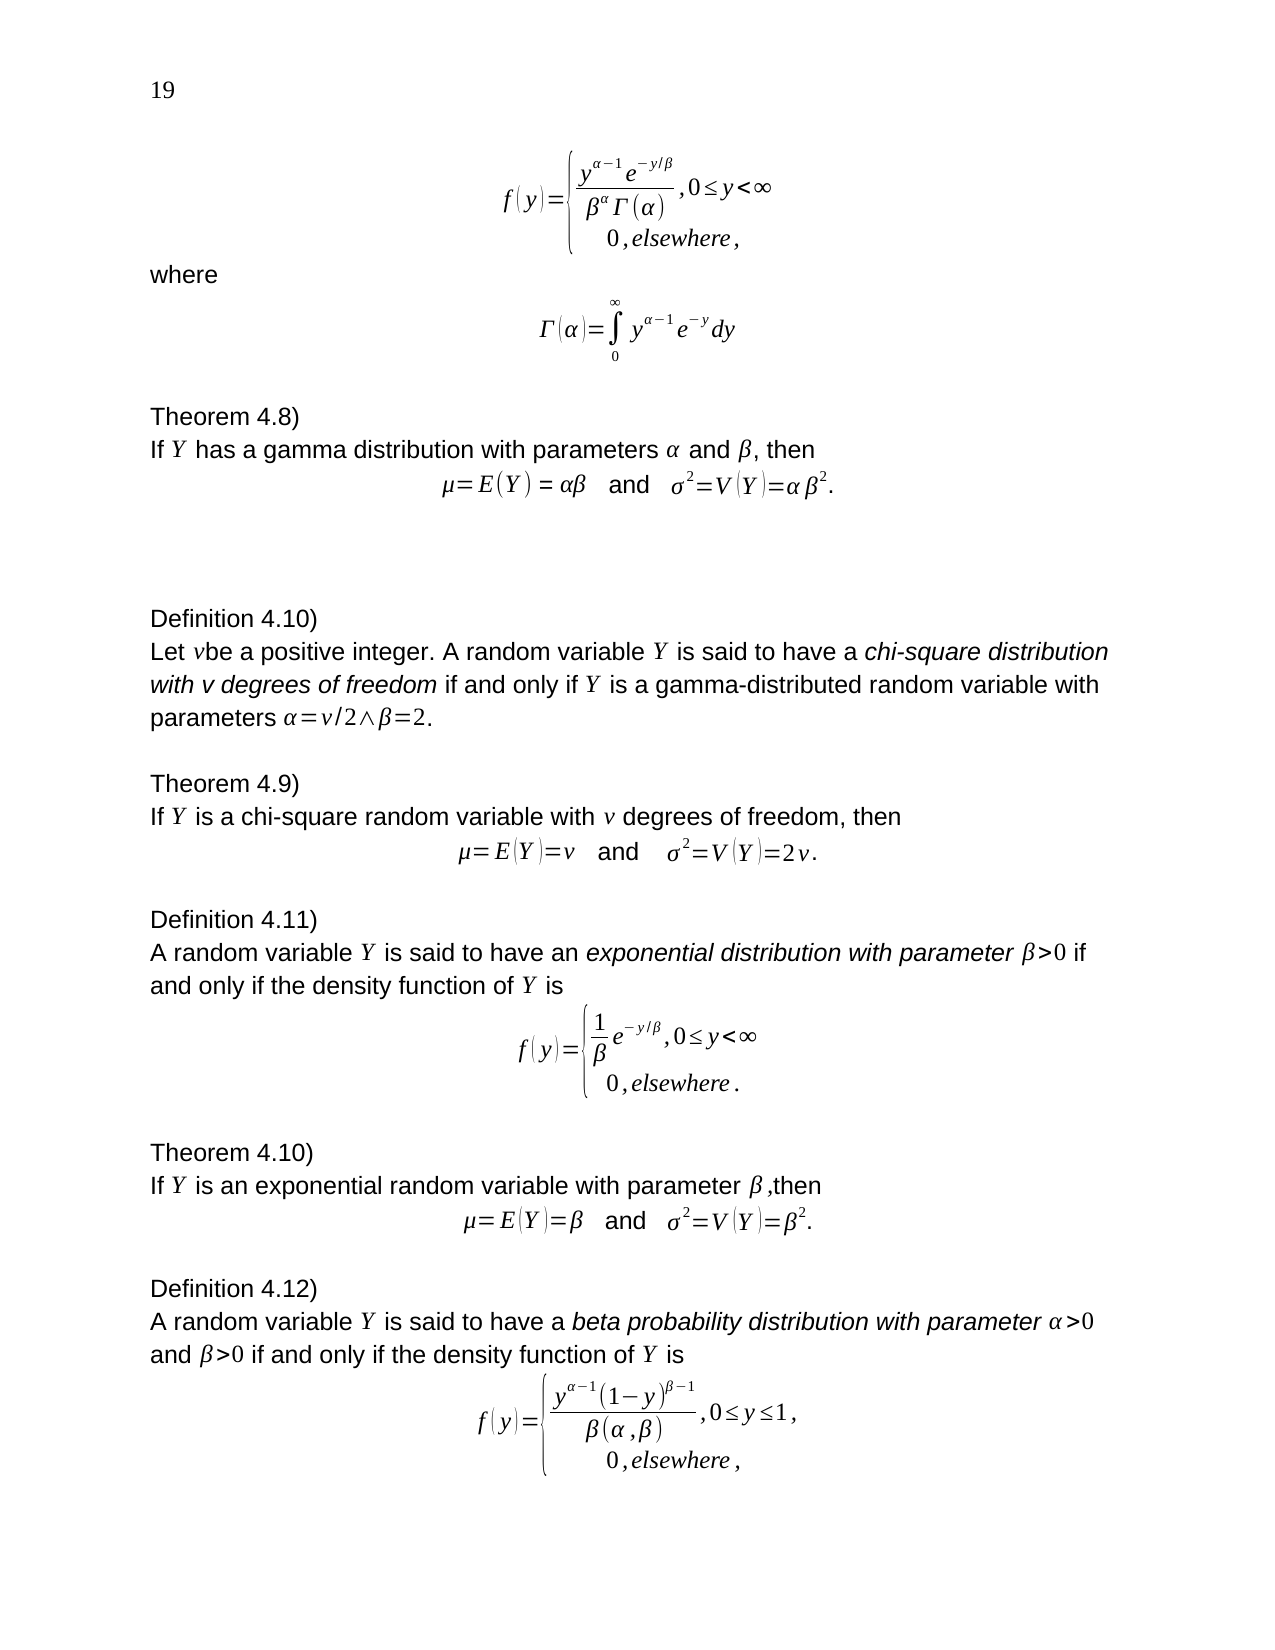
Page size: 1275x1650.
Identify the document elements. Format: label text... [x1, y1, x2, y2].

text and . [150, 1204, 1125, 1237]
text If is an exponential random variable with parameter then [150, 1171, 1125, 1199]
text Theorem 4.9) [150, 769, 1125, 797]
text Definition 4.10) [150, 604, 1125, 632]
text where [150, 261, 1125, 289]
text If has a gamma distribution with parameters and , then [150, 434, 1125, 463]
text Theorem 4.10) [150, 1138, 1125, 1167]
text A random variable is said to have a beta probability distribution with parameter and if and only if the density function of is [150, 1307, 1125, 1369]
text Definition 4.11) [150, 905, 1125, 933]
text Definition 4.12) [150, 1274, 1125, 1303]
text If is a chi-square random variable with degrees of freedom, then [150, 802, 1125, 831]
text Let be a positive integer. A random variable is said to have a chi-square distribution with v degrees of freedom if and only if is a gamma-distributed random variable with parameters . [150, 637, 1125, 731]
text Theorem 4.8) [150, 402, 1125, 430]
text = and . [150, 468, 1125, 500]
text A random variable is said to have an exponential distribution with parameter if and only if the density function of is [150, 938, 1125, 999]
text and . [150, 835, 1125, 867]
